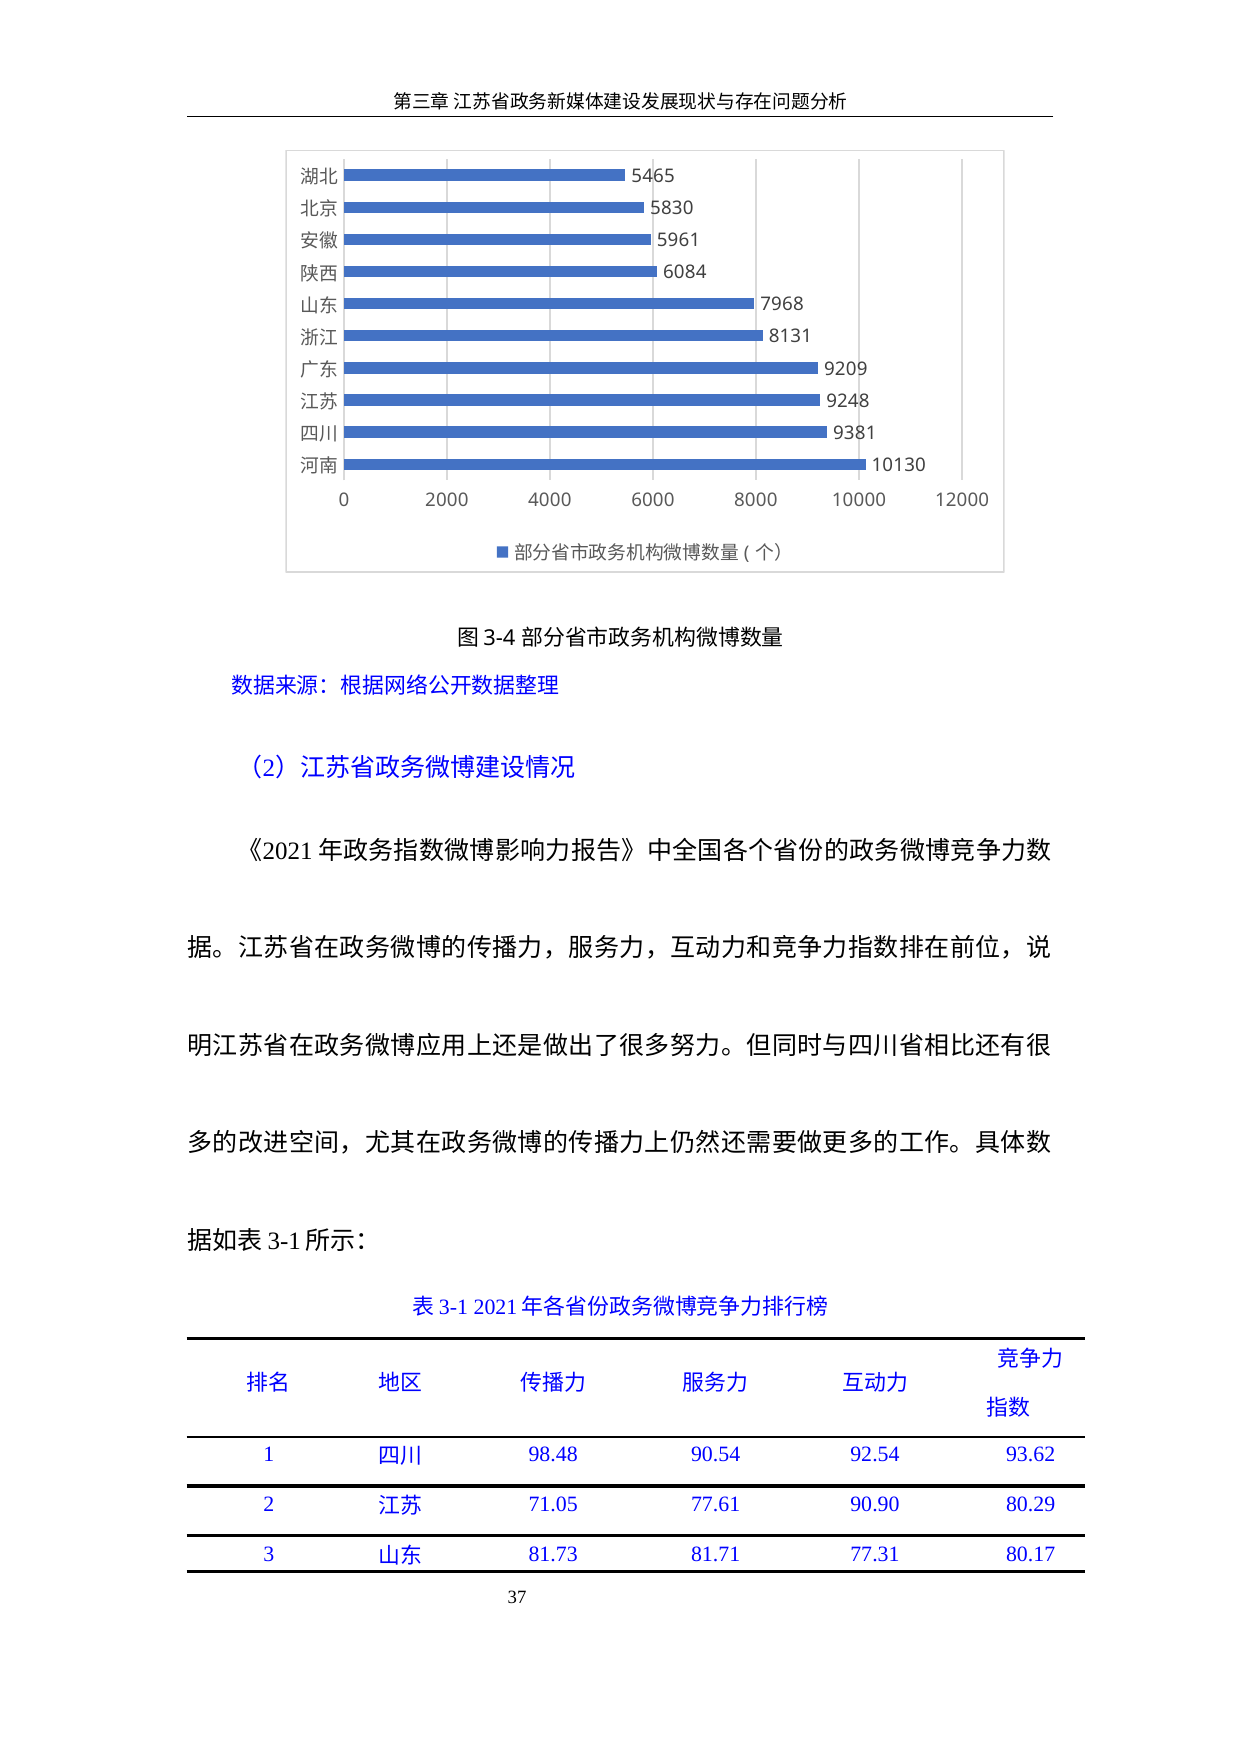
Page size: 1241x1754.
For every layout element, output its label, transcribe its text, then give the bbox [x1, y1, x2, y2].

table_cell 80.17 [932, 1537, 1085, 1570]
table_header 竞争力指数 [932, 1340, 1085, 1436]
text 表3-1 2021年各省份政务微博竞争力排行榜 [187, 1289, 1053, 1321]
table_cell 3 [187, 1537, 307, 1570]
table_cell 93.62 [932, 1438, 1085, 1484]
table_header 排名 [187, 1340, 307, 1436]
text 图3-4 部分省市政务机构微博数量 [187, 619, 1053, 652]
table_cell 81.73 [449, 1537, 613, 1570]
text （2）江苏省政务微博建设情况 [187, 733, 1053, 798]
table_cell 江苏 [307, 1488, 449, 1534]
table_cell 90.54 [613, 1438, 774, 1484]
table_cell 98.48 [449, 1438, 613, 1484]
table_header 互动力 [774, 1340, 932, 1436]
text 数据来源：根据网络公开数据整理 [187, 668, 1053, 700]
table_cell 1 [187, 1438, 307, 1484]
text 《2021年政务指数微博影响力报告》中全国各个省份的政务微博竞争力数据。江苏省在政务微博的传播力，服务力，互动力和竞争力指数排在前位，说明江苏省在政务微博应用上还是做出了很多努力。但同时与四川省相比还有很多的改进空间，尤其在政务微博的传播力上仍然还需要做更多的工作。具体数据如表3-1所示： [187, 816, 1053, 1271]
table_header 服务力 [613, 1340, 774, 1436]
table_header 传播力 [449, 1340, 613, 1436]
table_cell 2 [187, 1488, 307, 1534]
table_cell 80.29 [932, 1488, 1085, 1534]
table_header 地区 [307, 1340, 449, 1436]
table_cell 81.71 [613, 1537, 774, 1570]
table_cell 77.31 [774, 1537, 932, 1570]
table_cell 77.61 [613, 1488, 774, 1534]
table_cell 四川 [307, 1438, 449, 1484]
table_cell 92.54 [774, 1438, 932, 1484]
table_cell 71.05 [449, 1488, 613, 1534]
table_cell 山东 [307, 1537, 449, 1570]
table_cell 90.90 [774, 1488, 932, 1534]
